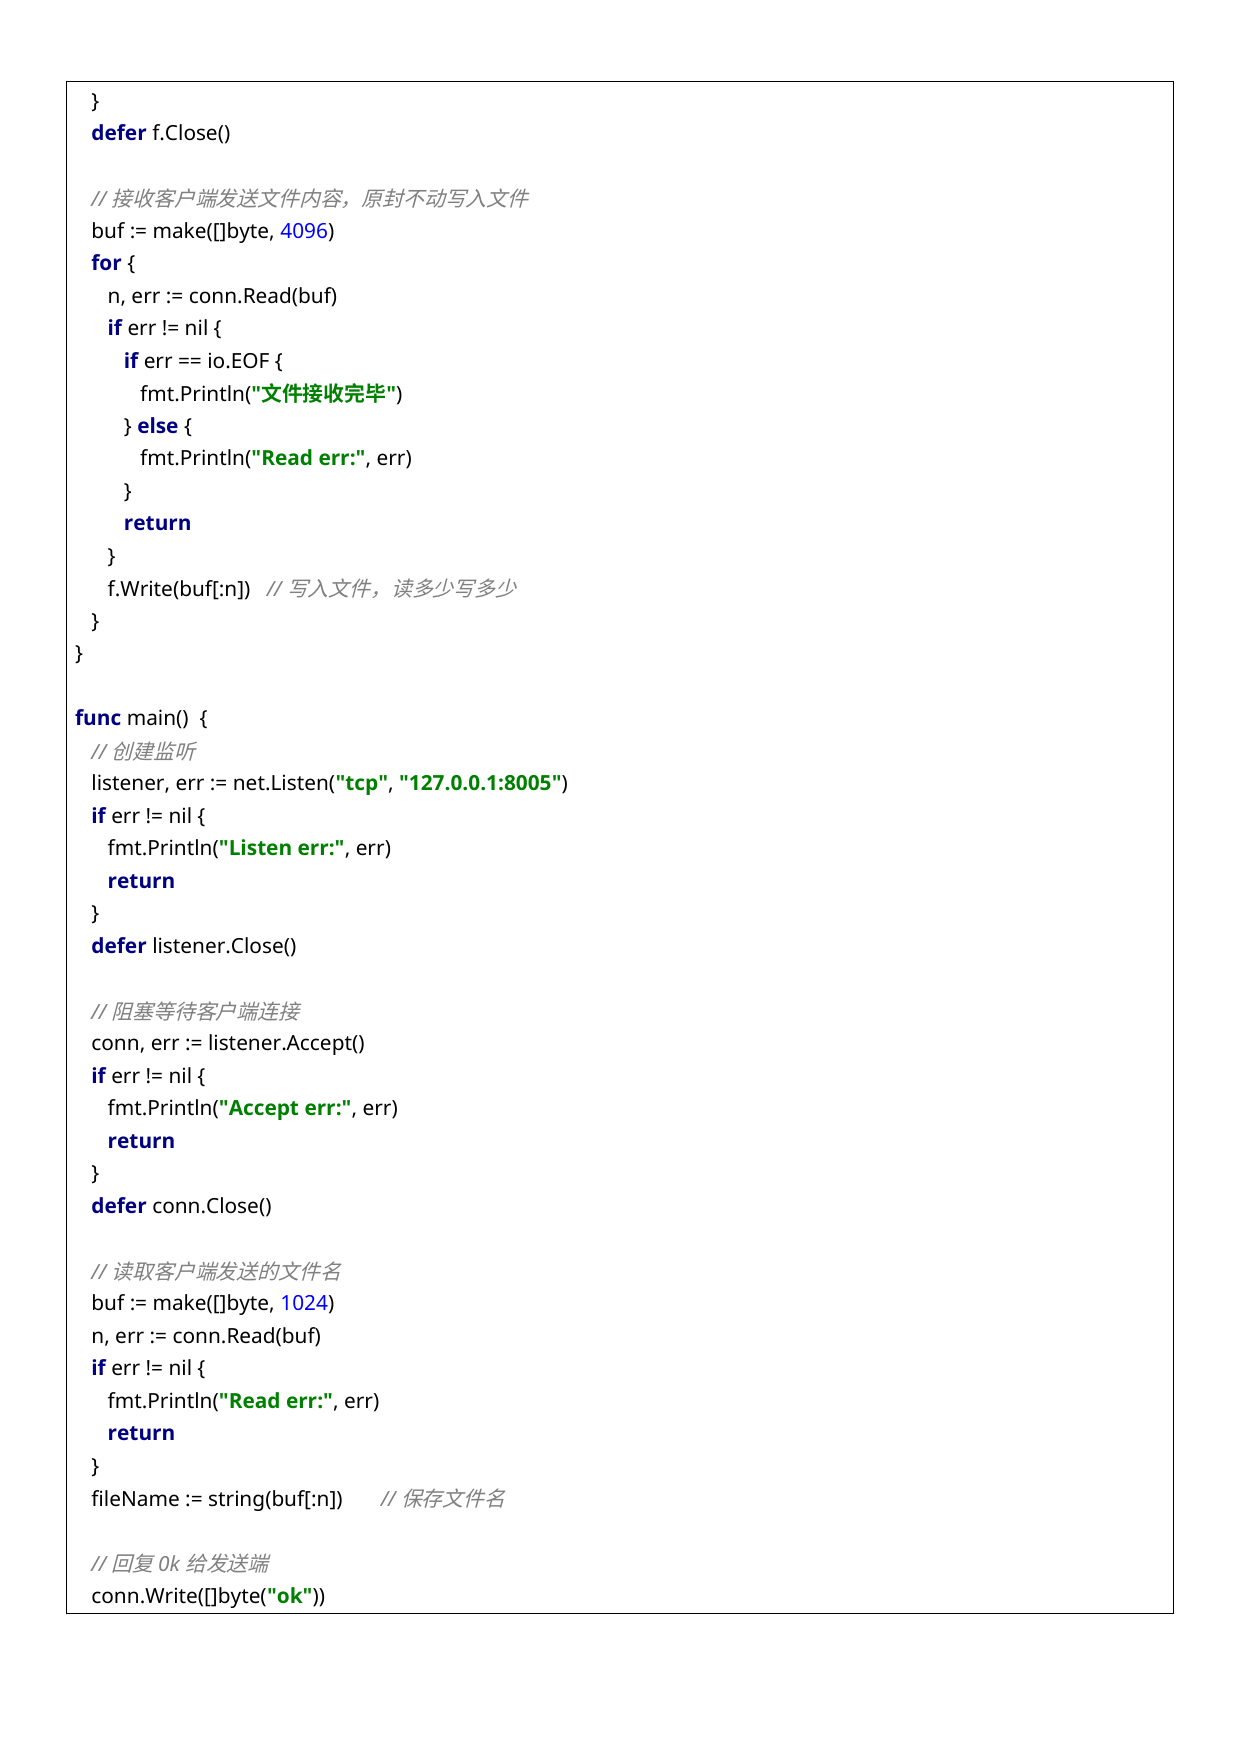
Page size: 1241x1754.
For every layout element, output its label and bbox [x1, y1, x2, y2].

text [67, 82, 1173, 1613]
